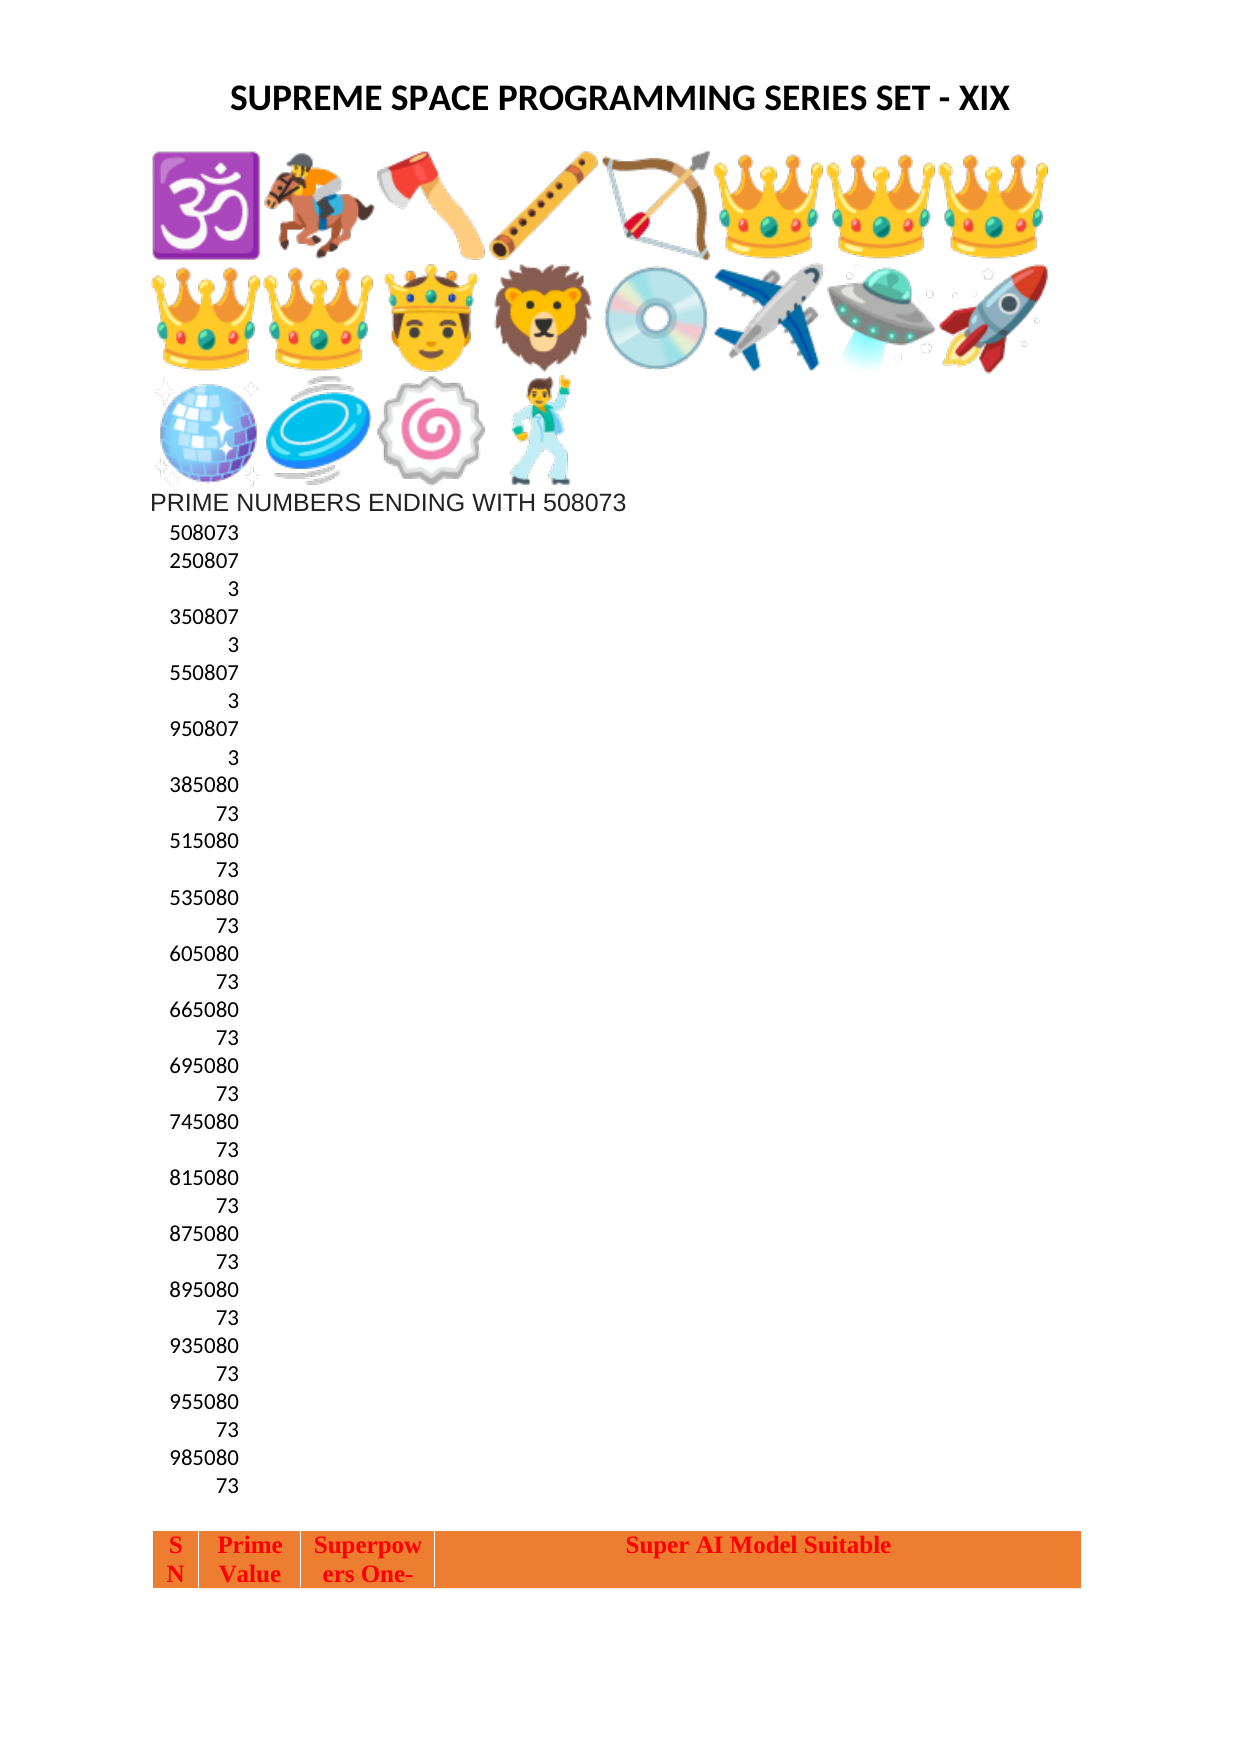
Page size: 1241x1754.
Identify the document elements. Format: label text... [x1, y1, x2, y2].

table_cell 3508073 [150, 603, 250, 658]
table_header 508073 [150, 516, 250, 546]
table_cell 5508073 [150, 659, 250, 714]
table_cell 98508073 [150, 1443, 250, 1499]
table_cell 38508073 [150, 771, 250, 827]
table_cell 60508073 [150, 939, 250, 995]
table_cell 66508073 [150, 995, 250, 1051]
table_cell 74508073 [150, 1107, 250, 1163]
table_cell 9508073 [150, 715, 250, 771]
table_cell 51508073 [150, 827, 250, 883]
table_cell 87508073 [150, 1219, 250, 1275]
table_cell 93508073 [150, 1331, 250, 1387]
table_cell 81508073 [150, 1163, 250, 1219]
picture [150, 150, 1050, 488]
table_header [150, 1528, 1090, 1591]
table_cell 69508073 [150, 1051, 250, 1107]
text PRIME NUMBERS ENDING WITH 508073 [150, 487, 1090, 516]
table_cell 89508073 [150, 1275, 250, 1331]
table_cell 2508073 [150, 546, 250, 602]
table_cell 53508073 [150, 883, 250, 939]
table_cell 95508073 [150, 1387, 250, 1443]
